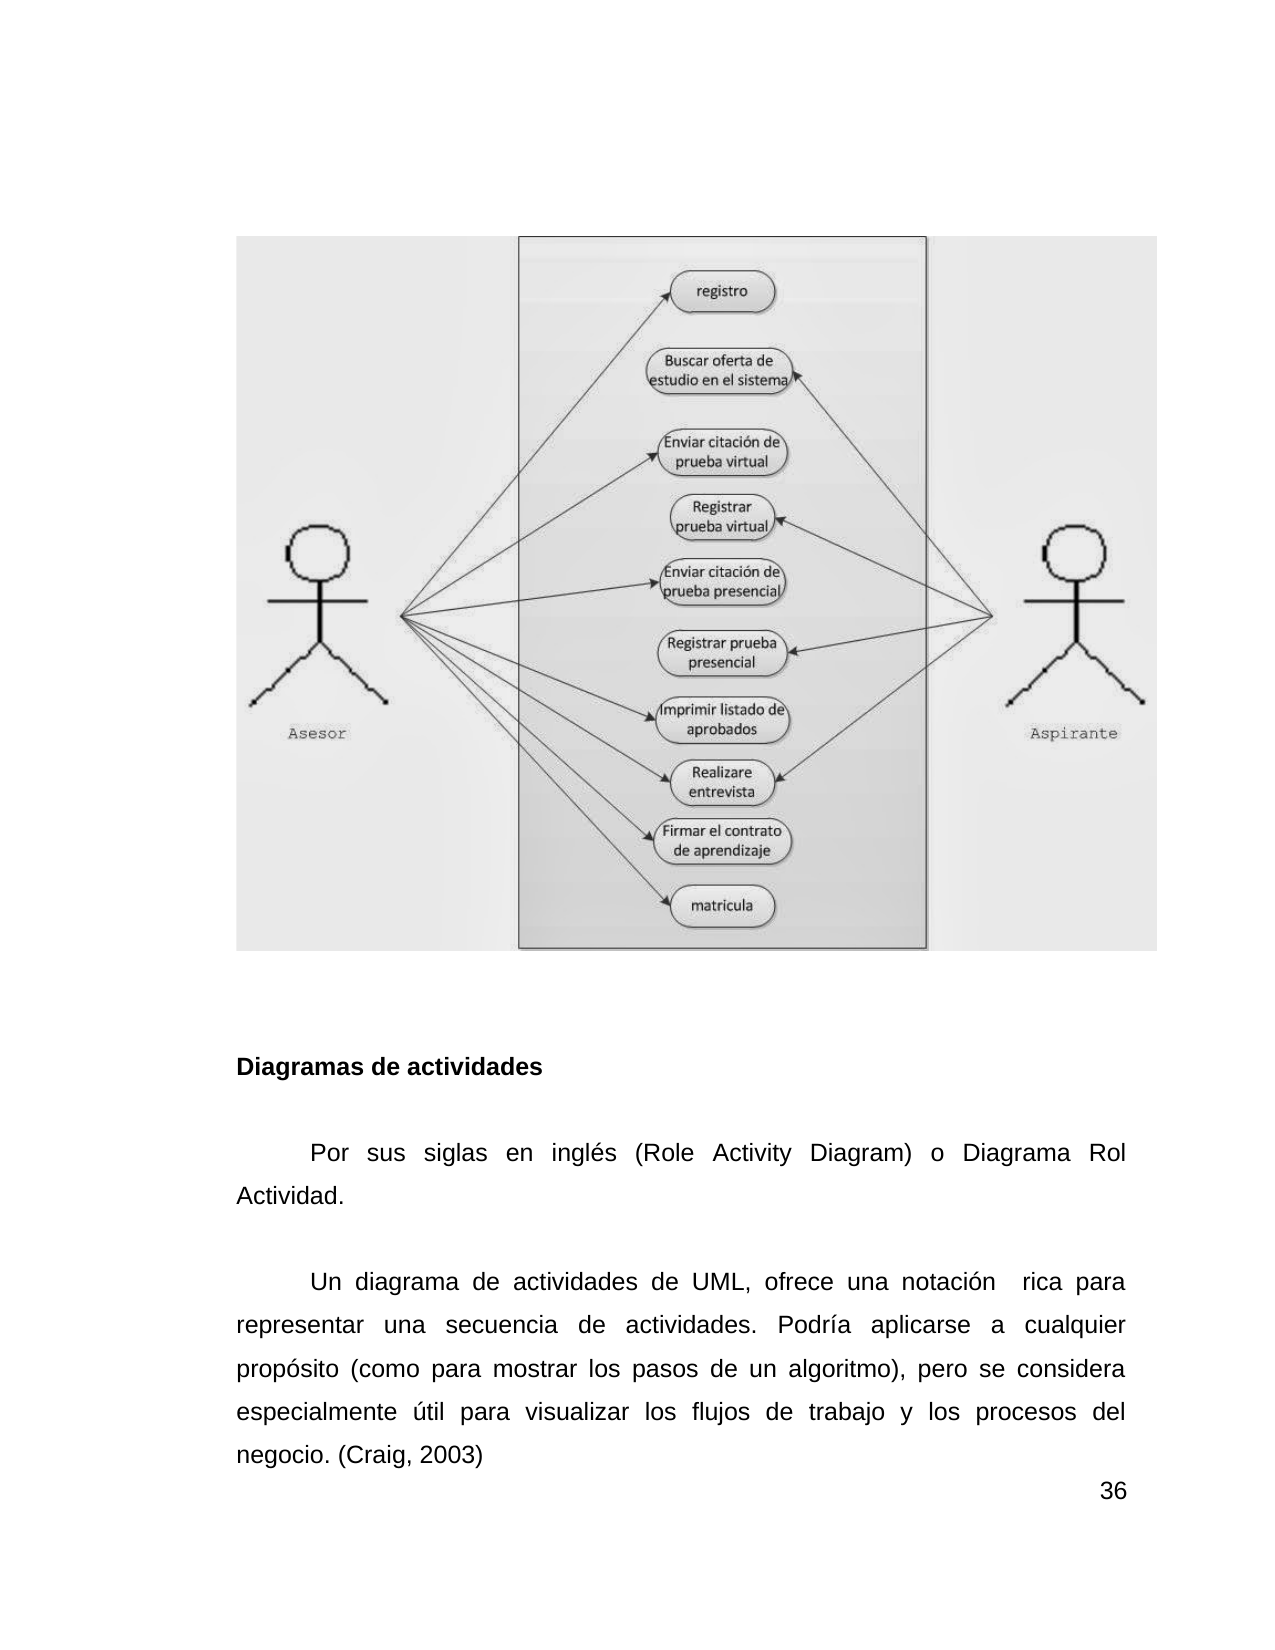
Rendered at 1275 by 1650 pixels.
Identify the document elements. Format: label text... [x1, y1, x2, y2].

text Un diagrama de actividades de UML, ofrece una notación rica para representar una secuencia de actividades. Podría aplicarse a cualquier propósito (como para mostrar los pasos de un algoritmo), pero se considera especialmente útil para visualizar los flujos de trabajo y los procesos del negocio. [236, 1267, 1127, 1468]
text Diagramas de actividades [236, 1052, 1127, 1080]
picture [236, 236, 1157, 951]
text Por sus siglas en inglés (Role Activity Diagram) o Diagrama Rol Actividad. [236, 1138, 1127, 1210]
